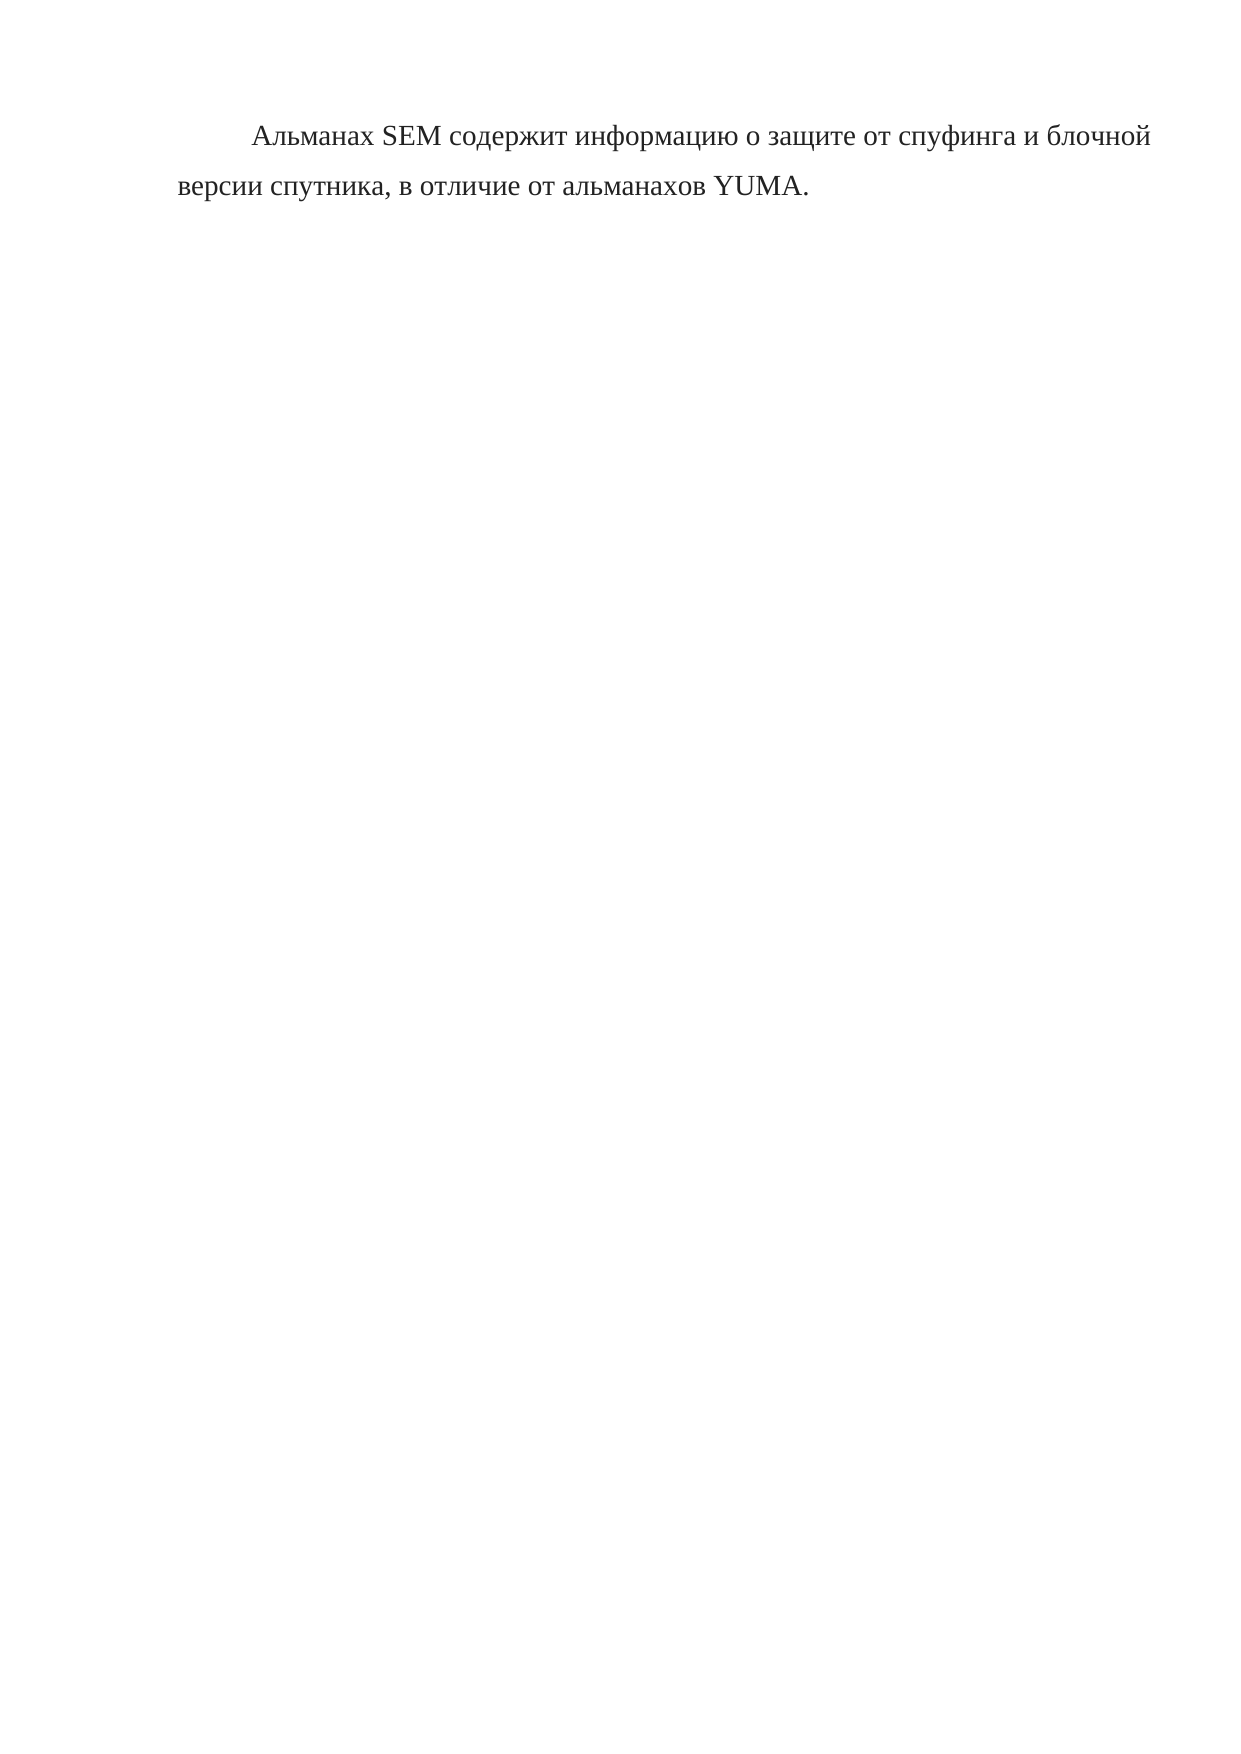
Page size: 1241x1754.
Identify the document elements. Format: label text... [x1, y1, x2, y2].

text Альманах SEM содержит информацию о защите от спуфинга и блочной версии спутника, в отличие от альманахов YUMA. [177, 118, 1152, 202]
